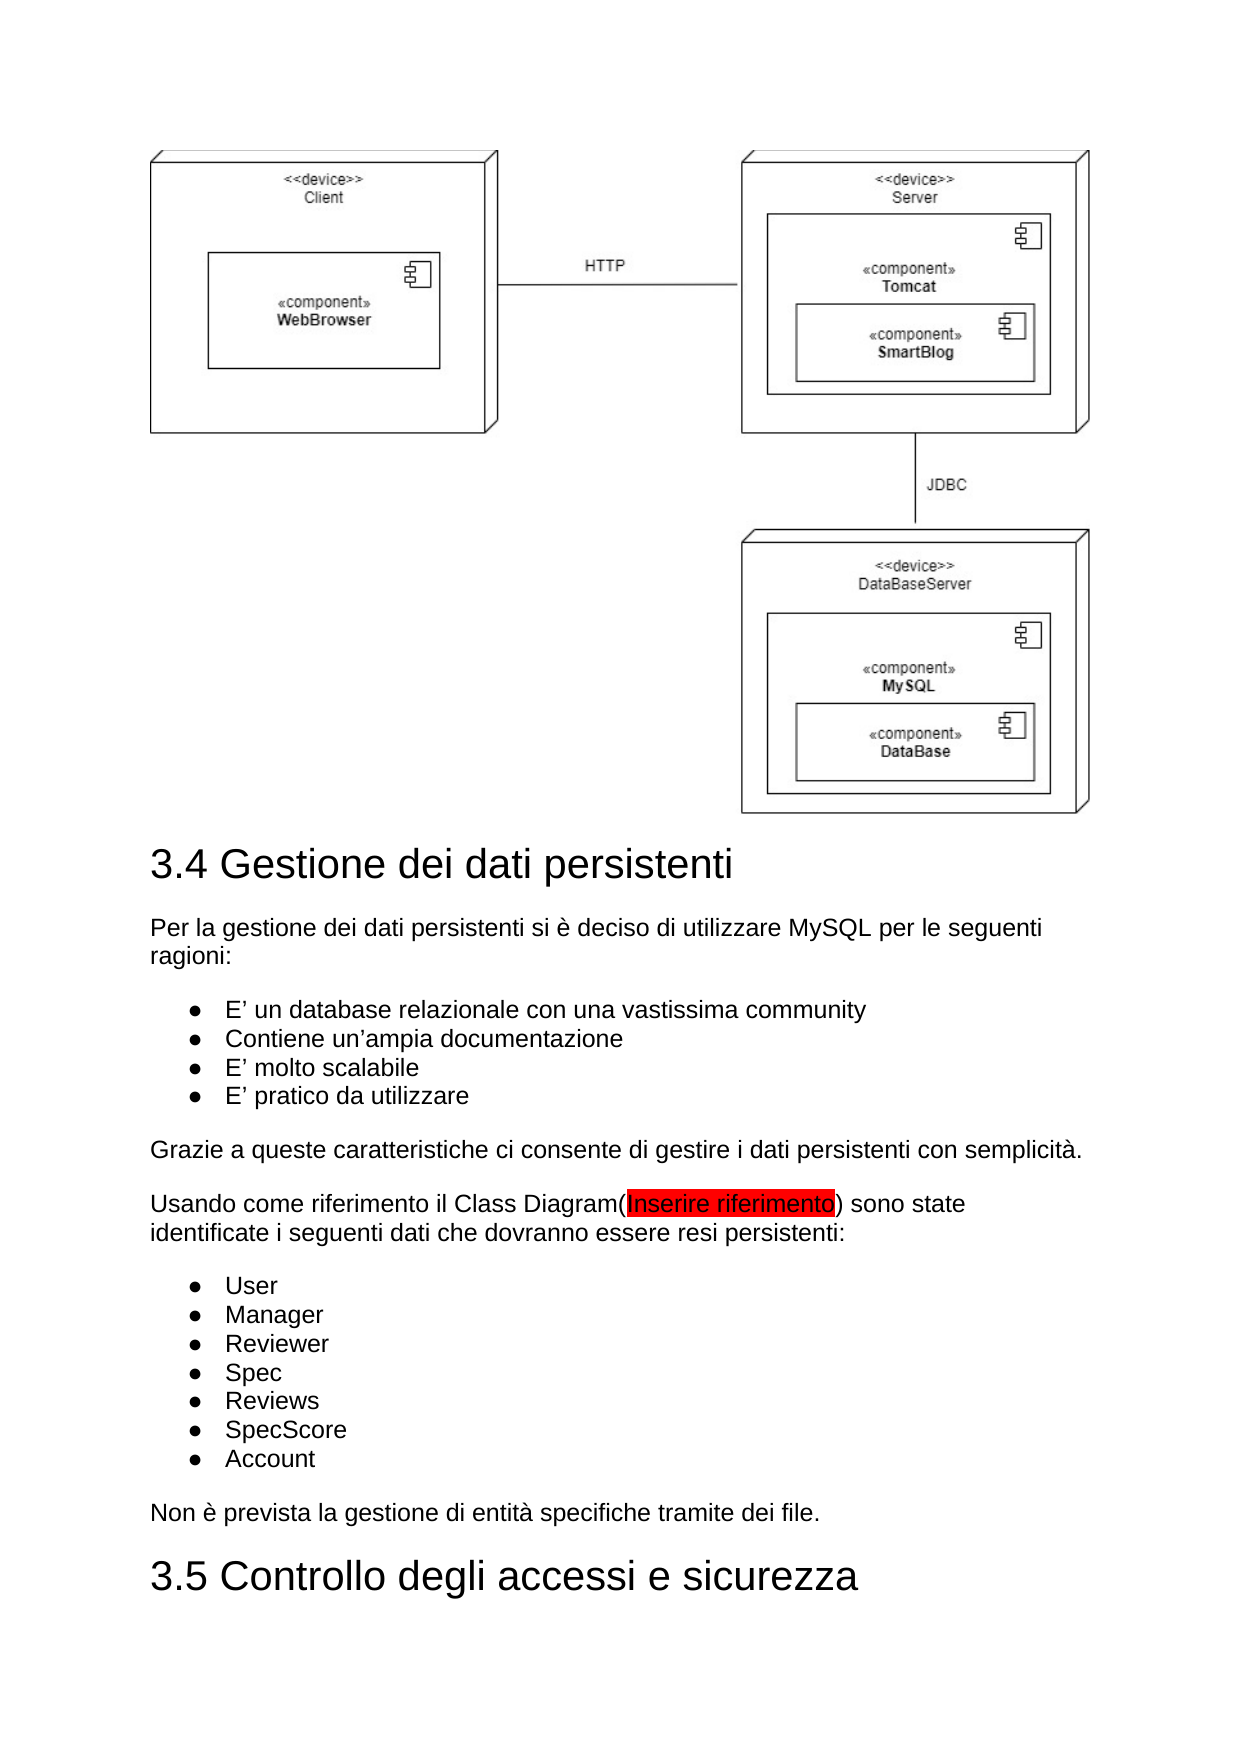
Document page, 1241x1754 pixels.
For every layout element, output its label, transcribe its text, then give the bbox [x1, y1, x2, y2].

list User [187, 1271, 1090, 1300]
text 3.4 Gestione dei dati persistenti [150, 839, 1090, 887]
text 3.5 Controllo degli accessi e sicurezza [150, 1551, 1090, 1599]
list Spec [187, 1357, 1090, 1386]
list Account [187, 1444, 1090, 1472]
text Per la gestione dei dati persistenti si è deciso di utilizzare MySQL per le seguenti ragioni: [150, 912, 1090, 970]
list E’ pratico da utilizzare [187, 1081, 1090, 1110]
list E’ un database relazionale con una vastissima community [187, 995, 1090, 1024]
list Reviewer [187, 1329, 1090, 1357]
text Grazie a queste caratteristiche ci consente di gestire i dati persistenti con semplicità. [150, 1135, 1090, 1164]
list SpecScore [187, 1415, 1090, 1444]
picture [150, 150, 1091, 815]
list E’ molto scalabile [187, 1052, 1090, 1081]
text Usando come riferimento il Class Diagram(Inserire riferimento) sono state identificate i seguenti dati che dovranno essere resi persistenti: [150, 1189, 1090, 1246]
text Non è prevista la gestione di entità specifiche tramite dei file. [150, 1497, 1090, 1526]
list Contiene un’ampia documentazione [187, 1024, 1090, 1052]
list Manager [187, 1300, 1090, 1329]
list Reviews [187, 1386, 1090, 1415]
